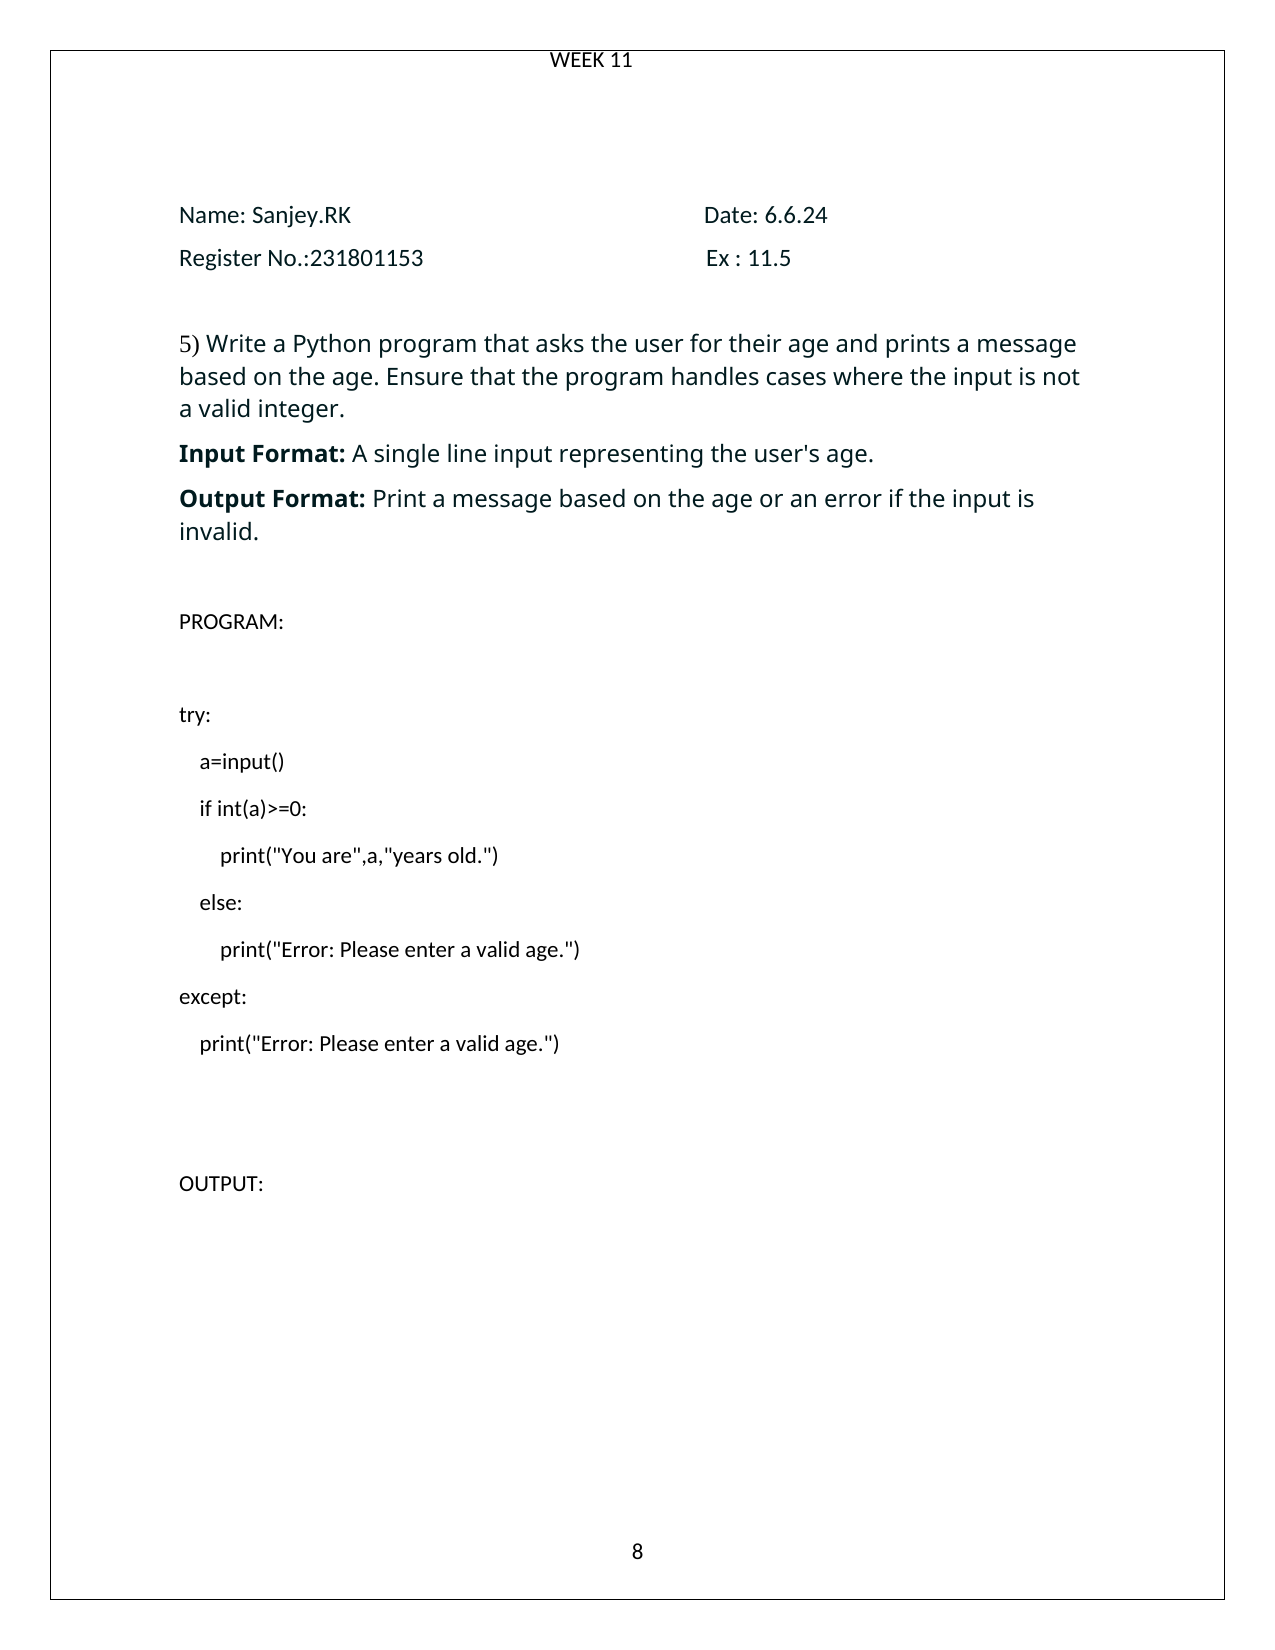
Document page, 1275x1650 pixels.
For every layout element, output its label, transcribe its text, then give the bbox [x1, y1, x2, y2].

text try: [179, 701, 1096, 729]
text OUTPUT: [179, 1169, 1096, 1197]
text PROGRAM: [179, 607, 1096, 635]
text print("You are",a,"years old.") [179, 841, 1096, 869]
text except: [179, 982, 1096, 1010]
text print("Error: Please enter a valid age.") [179, 1029, 1096, 1057]
text Input Format: A single line input representing the user's age. [179, 437, 1096, 470]
text if int(a)>=0: [179, 794, 1096, 822]
text print("Error: Please enter a valid age.") [179, 935, 1096, 963]
text Name: Sanjey.RK Date: 6.6.24 [179, 199, 1096, 230]
text a=input() [179, 747, 1096, 776]
text Output Format: Print a message based on the age or an error if the input is invalid. [179, 482, 1096, 547]
text 5) Write a Python program that asks the user for their age and prints a message based on the age. Ensure that the program handles cases where the input is not a valid integer. [179, 327, 1096, 425]
text Register No.:231801153 Ex : 11.5 [179, 243, 1096, 273]
text else: [179, 888, 1096, 916]
